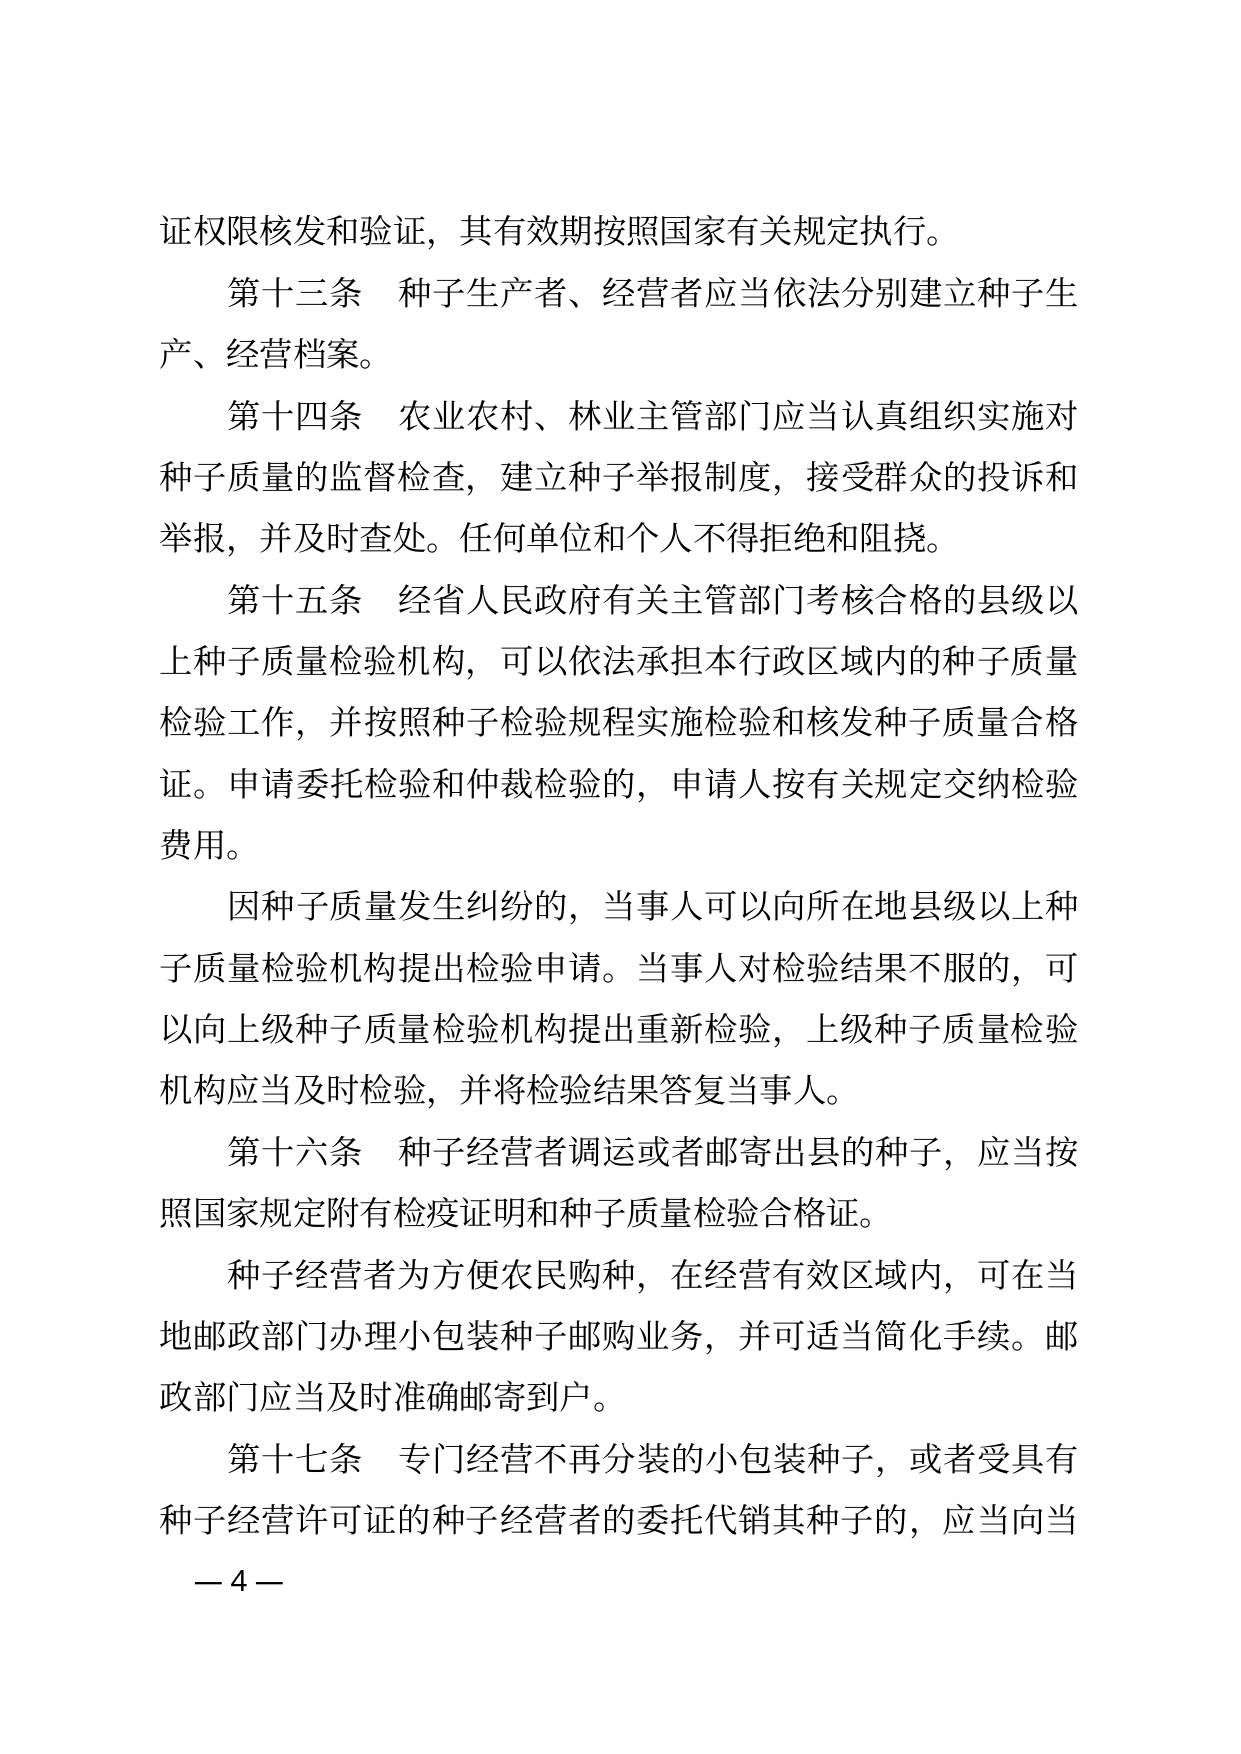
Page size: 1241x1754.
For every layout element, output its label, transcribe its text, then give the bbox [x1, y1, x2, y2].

text 第十五条 经省人民政府有关主管部门考核合格的县级以上种子质量检验机构，可以依法承担本行政区域内的种子质量检验工作，并按照种子检验规程实施检验和核发种子质量合格证。申请委托检验和仲裁检验的，申请人按有关规定交纳检验费用。 [159, 563, 1081, 870]
text 第十四条 农业农村、林业主管部门应当认真组织实施对种子质量的监督检查，建立种子举报制度，接受群众的投诉和举报，并及时查处。任何单位和个人不得拒绝和阻挠。 [159, 379, 1081, 563]
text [159, 195, 1081, 256]
text 种子经营者为方便农民购种，在经营有效区域内，可在当地邮政部门办理小包装种子邮购业务，并可适当简化手续。邮政部门应当及时准确邮寄到户。 [159, 1238, 1081, 1422]
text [159, 1422, 1081, 1545]
text 第十六条 种子经营者调运或者邮寄出县的种子，应当按照国家规定附有检疫证明和种子质量检验合格证。 [159, 1115, 1081, 1238]
text 因种子质量发生纠纷的，当事人可以向所在地县级以上种子质量检验机构提出检验申请。当事人对检验结果不服的，可以向上级种子质量检验机构提出重新检验，上级种子质量检验机构应当及时检验，并将检验结果答复当事人。 [159, 870, 1081, 1115]
text 第十三条 种子生产者、经营者应当依法分别建立种子生产、经营档案。 [159, 256, 1081, 379]
